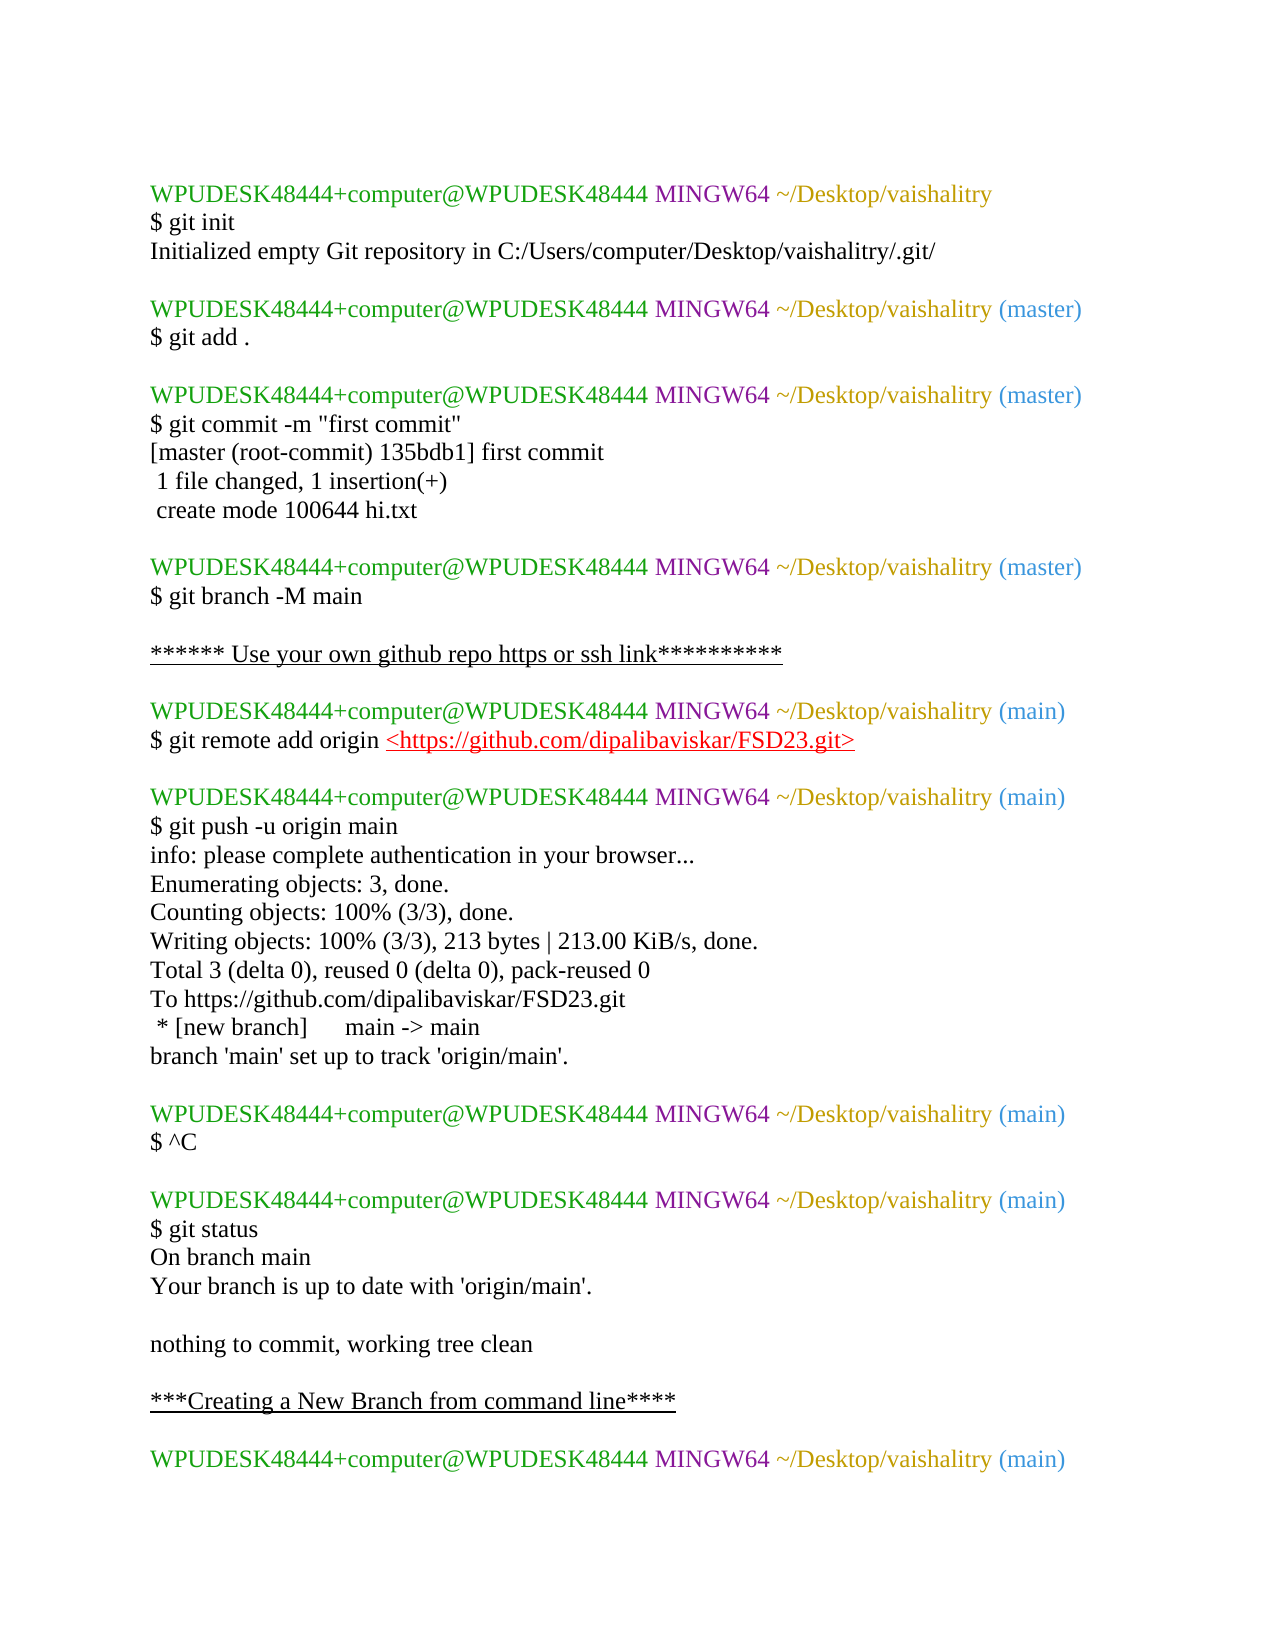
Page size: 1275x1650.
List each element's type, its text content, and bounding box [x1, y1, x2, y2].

text Initialized empty Git repository in C:/Users/computer/Desktop/vaishalitry/.git/ [150, 236, 1125, 265]
text $ git remote add origin <https://github.com/dipalibaviskar/FSD23.git> [150, 725, 1125, 754]
text 1 file changed, 1 insertion(+) [150, 466, 1125, 495]
text $ git branch -M main [150, 581, 1125, 610]
text $ git push -u origin main [150, 811, 1125, 840]
text $ git init [150, 207, 1125, 236]
text Enumerating objects: 3, done. [150, 869, 1125, 897]
text WPUDESK48444+computer@WPUDESK48444 MINGW64 ~/Desktop/vaishalitry (main) [150, 782, 1125, 811]
text * [new branch] main -> main [150, 1012, 1125, 1041]
text WPUDESK48444+computer@WPUDESK48444 MINGW64 ~/Desktop/vaishalitry (master) [150, 294, 1125, 322]
text On branch main [150, 1242, 1125, 1271]
text $ git commit -m "first commit" [150, 409, 1125, 437]
text WPUDESK48444+computer@WPUDESK48444 MINGW64 ~/Desktop/vaishalitry (main) [150, 1099, 1125, 1127]
text To https://github.com/dipalibaviskar/FSD23.git [150, 984, 1125, 1012]
text WPUDESK48444+computer@WPUDESK48444 MINGW64 ~/Desktop/vaishalitry [150, 179, 1125, 207]
text branch 'main' set up to track 'origin/main'. [150, 1041, 1125, 1070]
text ****** Use your own github repo https or ssh link********** [150, 639, 1125, 667]
text Counting objects: 100% (3/3), done. [150, 897, 1125, 926]
text Writing objects: 100% (3/3), 213 bytes | 213.00 KiB/s, done. [150, 926, 1125, 955]
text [150, 1444, 1125, 1472]
text ***Creating a New Branch from command line**** [150, 1386, 1125, 1415]
text $ git status [150, 1214, 1125, 1242]
text $ ^C [150, 1127, 1125, 1156]
text WPUDESK48444+computer@WPUDESK48444 MINGW64 ~/Desktop/vaishalitry (main) [150, 696, 1125, 725]
text create mode 100644 hi.txt [150, 495, 1125, 524]
text WPUDESK48444+computer@WPUDESK48444 MINGW64 ~/Desktop/vaishalitry (master) [150, 380, 1125, 409]
text nothing to commit, working tree clean [150, 1329, 1125, 1357]
text Total 3 (delta 0), reused 0 (delta 0), pack-reused 0 [150, 955, 1125, 984]
text [master (root-commit) 135bdb1] first commit [150, 437, 1125, 466]
text $ git add . [150, 322, 1125, 351]
text WPUDESK48444+computer@WPUDESK48444 MINGW64 ~/Desktop/vaishalitry (master) [150, 552, 1125, 581]
text info: please complete authentication in your browser... [150, 840, 1125, 869]
text Your branch is up to date with 'origin/main'. [150, 1271, 1125, 1300]
text WPUDESK48444+computer@WPUDESK48444 MINGW64 ~/Desktop/vaishalitry (main) [150, 1185, 1125, 1214]
